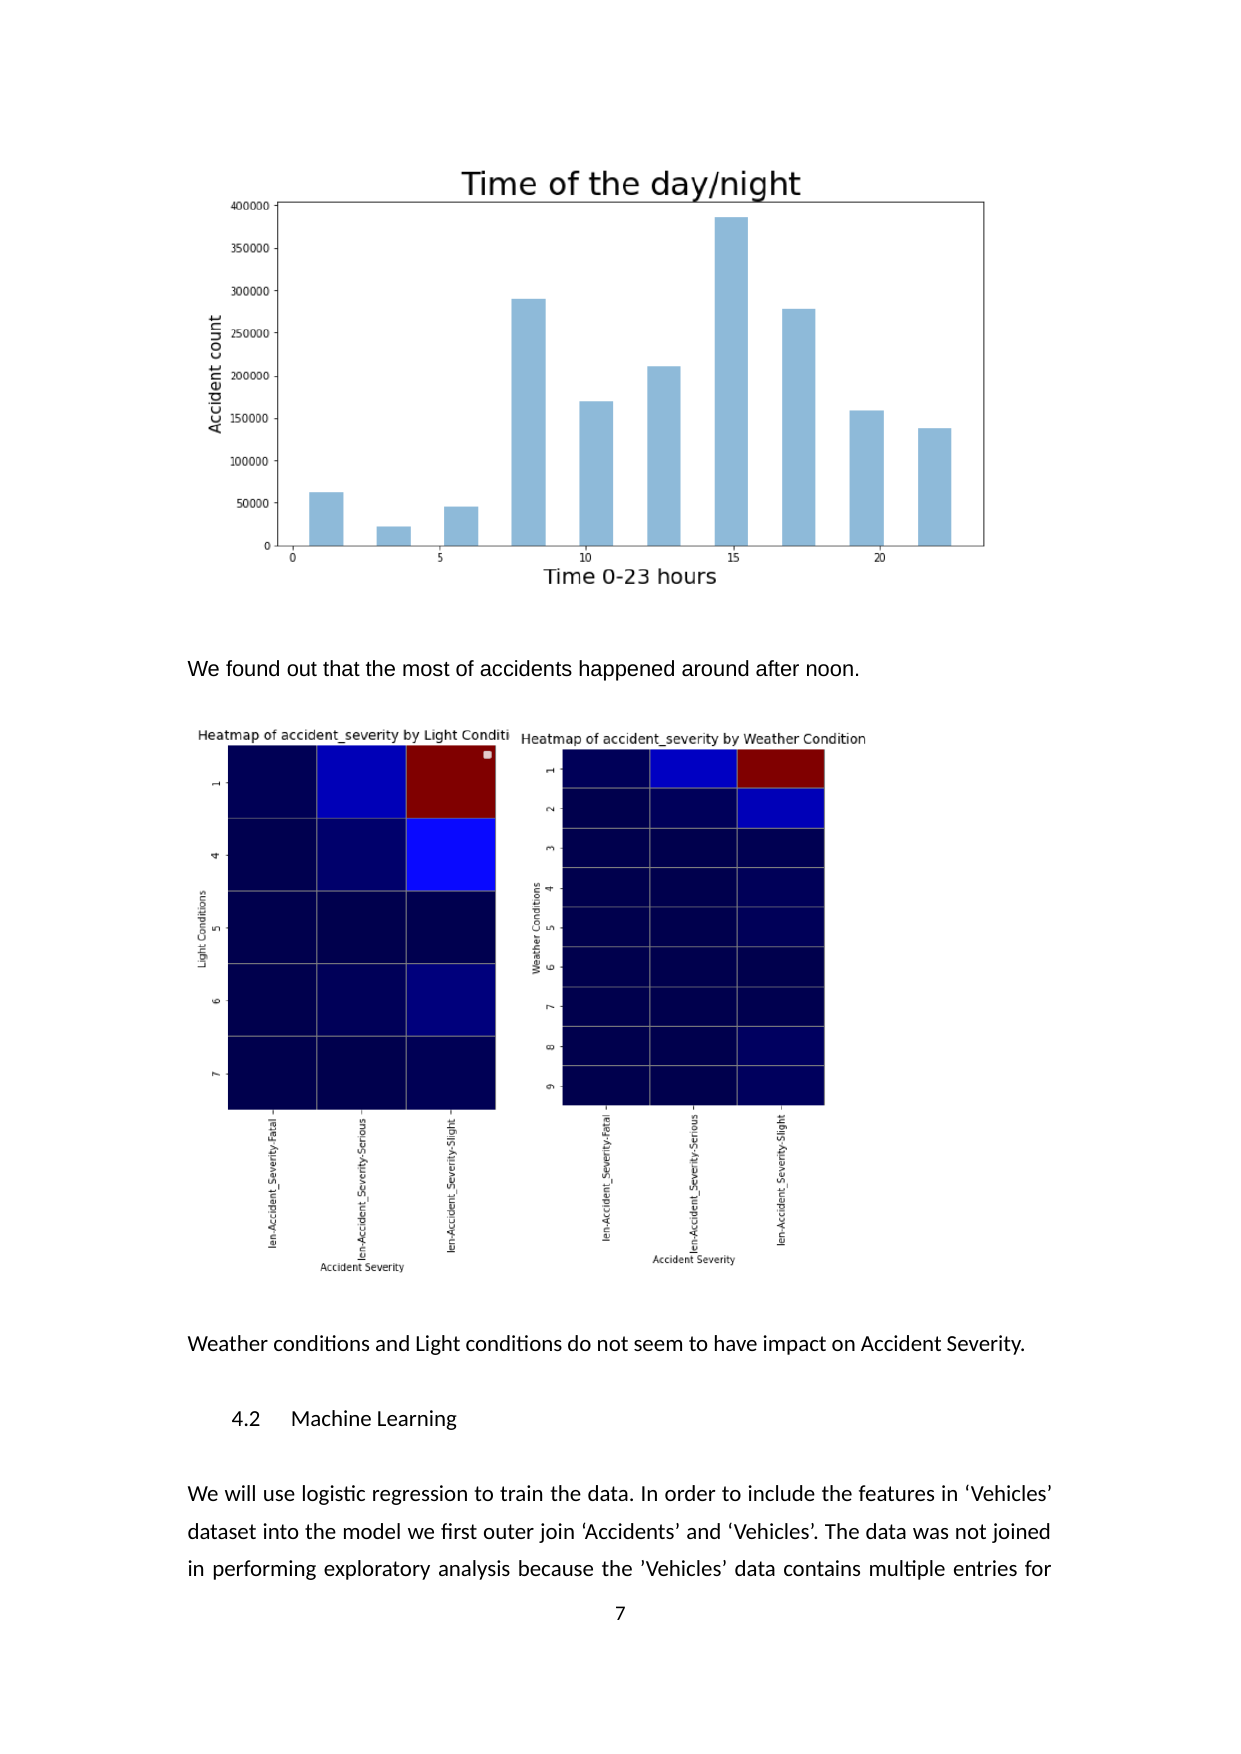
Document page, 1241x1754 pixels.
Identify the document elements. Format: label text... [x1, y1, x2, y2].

picture [187, 162, 995, 593]
text Weather conditions and Light conditions do not seem to have impact on Accident Severity. [187, 1325, 1053, 1362]
list Machine Learning [231, 1400, 1053, 1437]
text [187, 1475, 1053, 1587]
text We found out that the most of accidents happened around after noon. [187, 650, 1053, 687]
picture [187, 725, 875, 1278]
